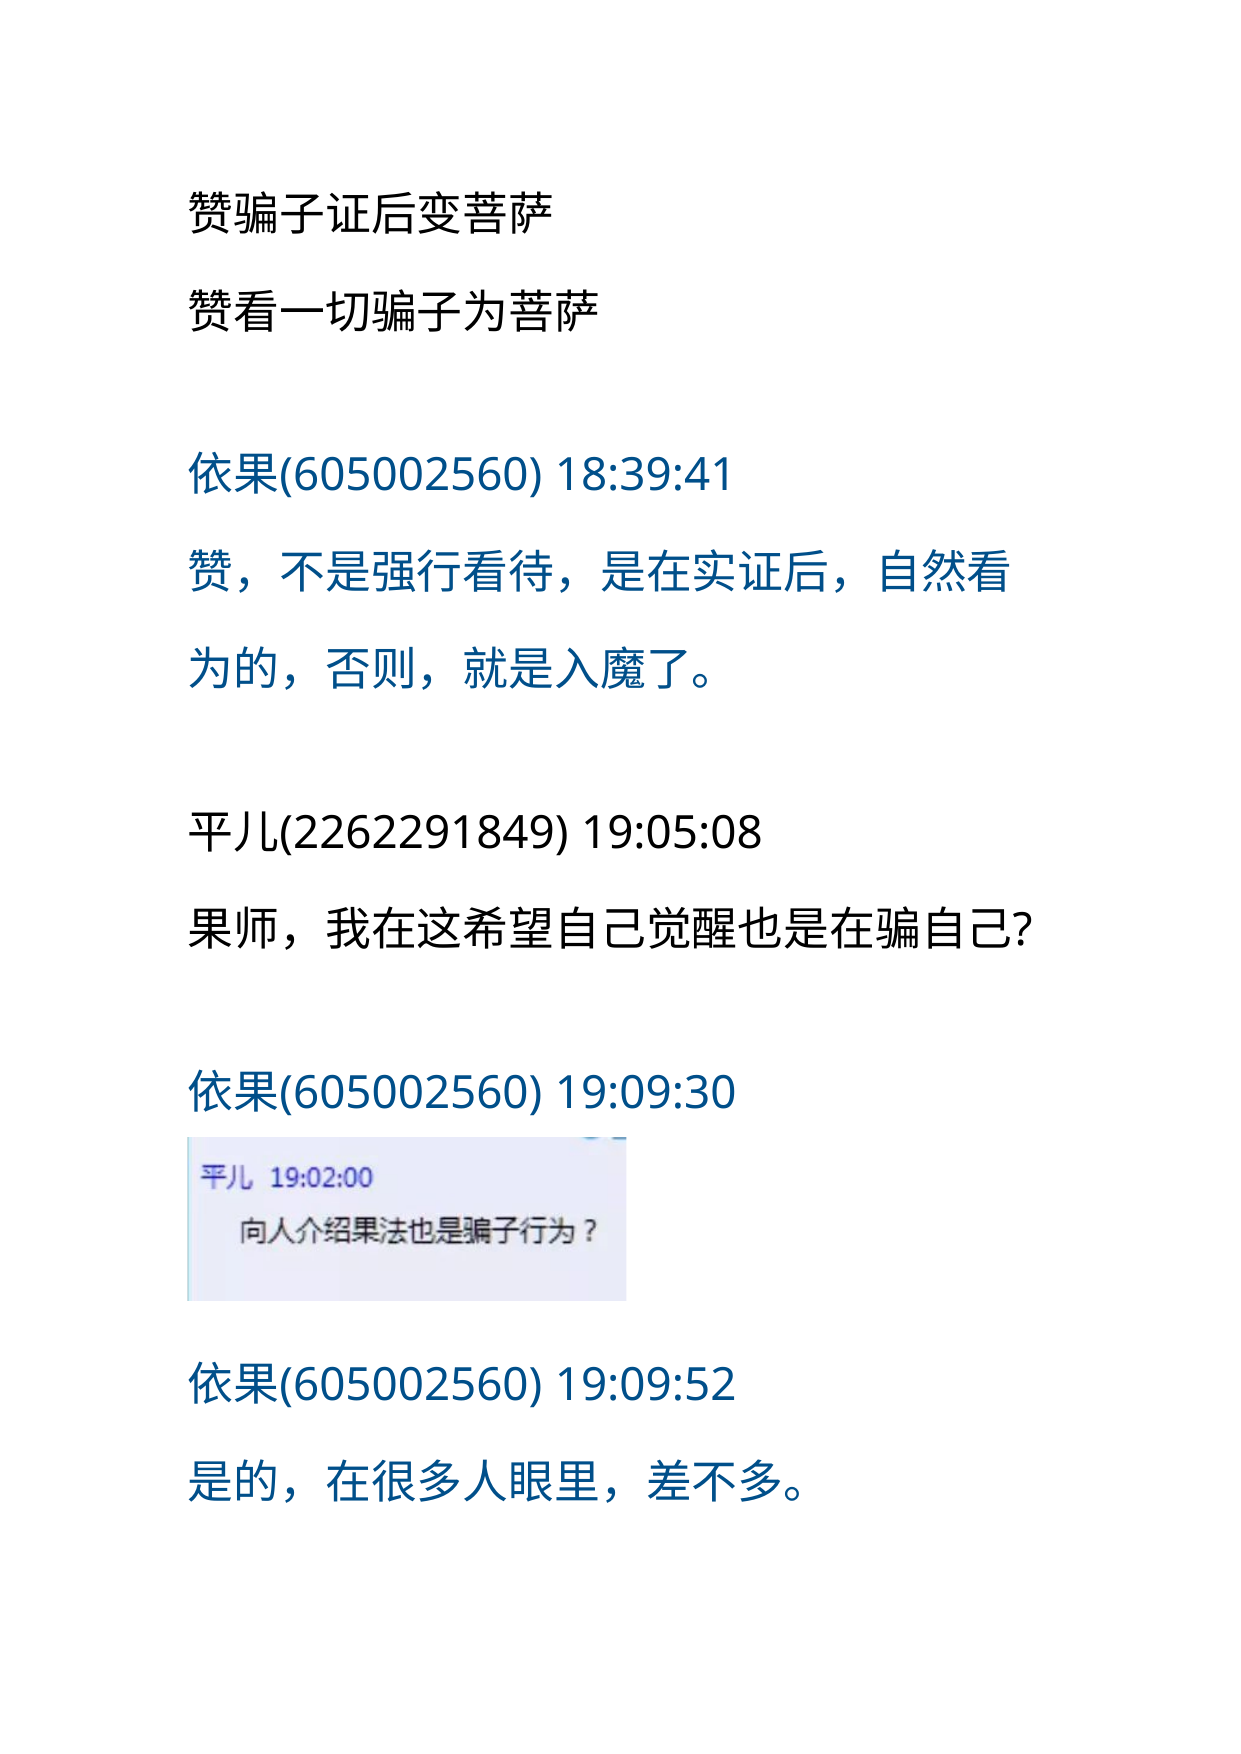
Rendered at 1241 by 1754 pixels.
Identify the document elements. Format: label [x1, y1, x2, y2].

text [187, 974, 1053, 1527]
picture [187, 1137, 627, 1301]
text [187, 162, 1053, 974]
